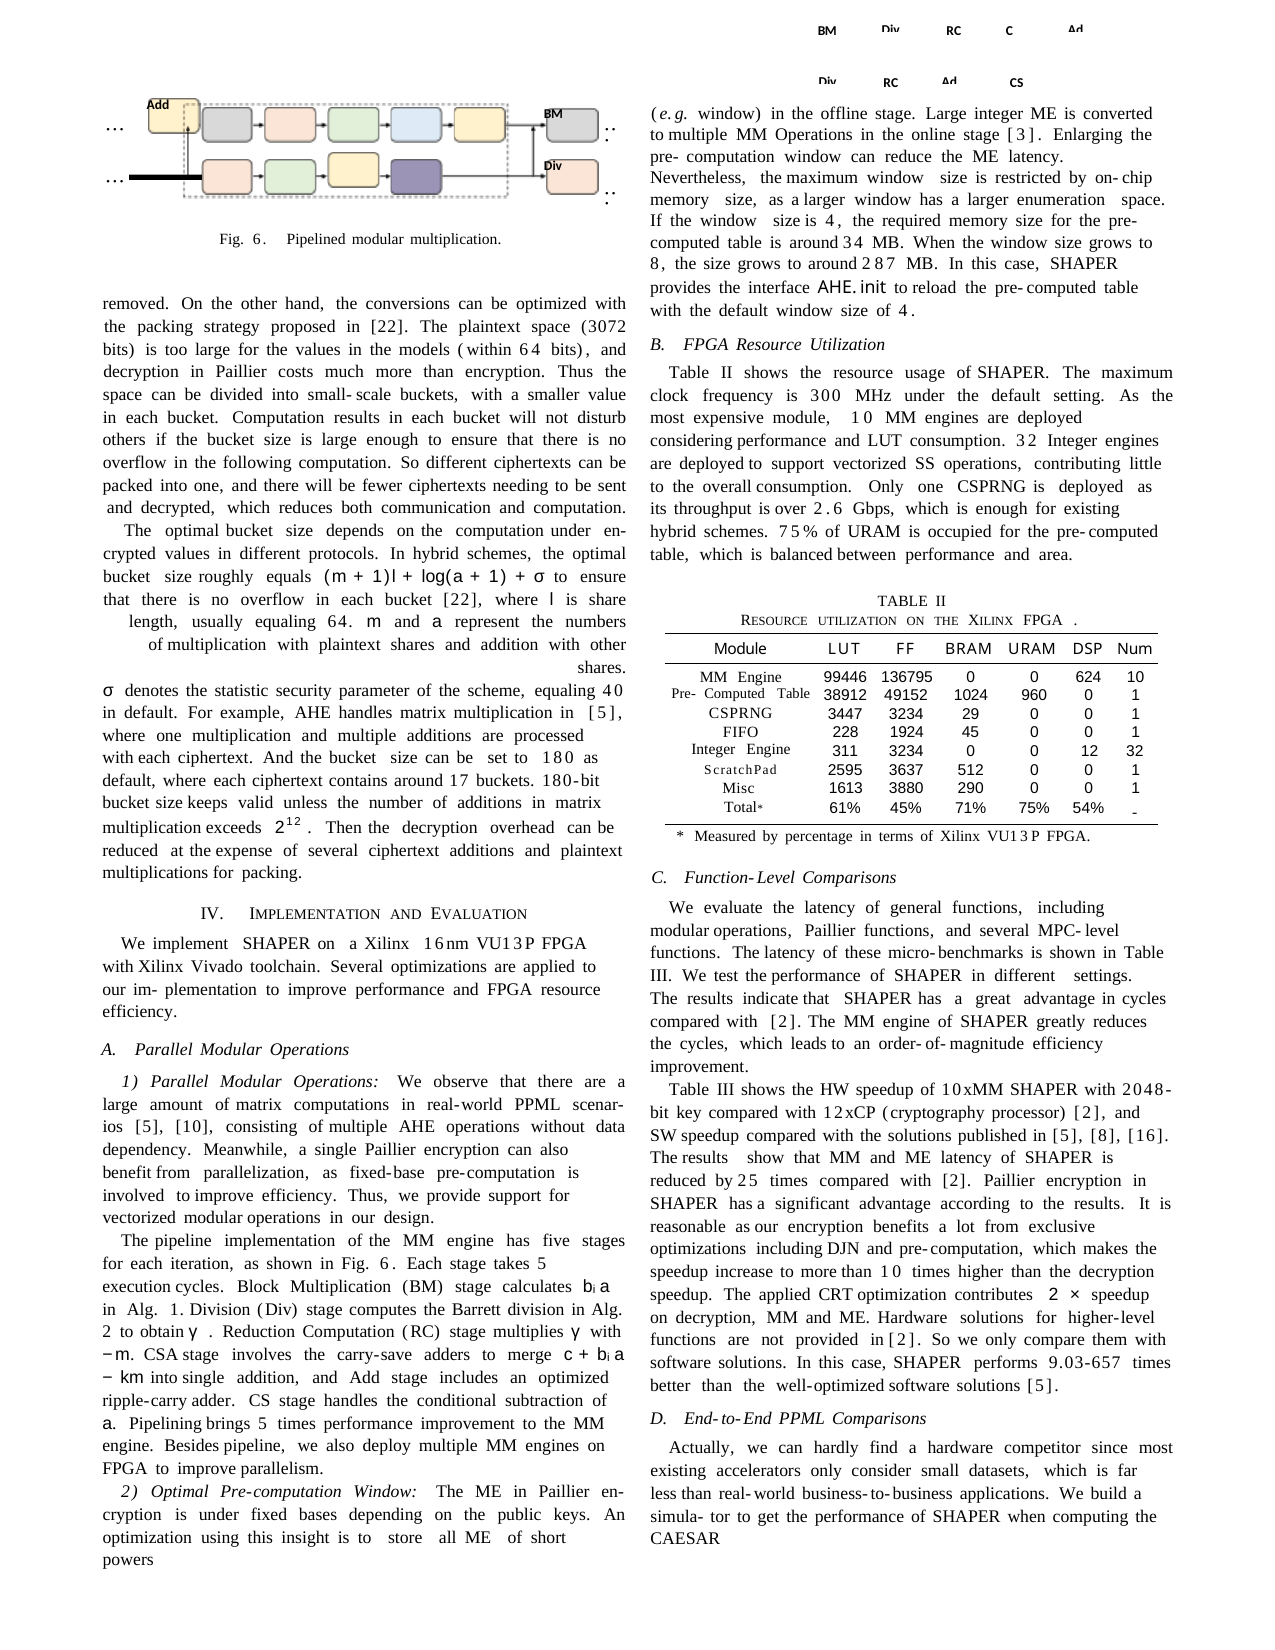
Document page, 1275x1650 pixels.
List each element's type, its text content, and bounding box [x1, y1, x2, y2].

table_cell 624 [1066, 664, 1110, 687]
table_cell 1613 [816, 778, 873, 796]
table_cell Total* [665, 796, 816, 824]
text Actually, we can hardly find a hardware competitor since most existing accelerators only consider small datasets, which is far less than real-world business-to-business applications. We build a simula- tor to get the performance of SHAPER when computing the CAESAR [650, 1437, 1173, 1548]
table_header Module [665, 634, 816, 663]
table_cell 0 [1066, 722, 1110, 741]
table_cell 1 [1110, 705, 1158, 722]
table_cell 1924 [873, 722, 938, 741]
table_cell 61% [816, 796, 873, 824]
table_cell 136795 [873, 664, 938, 687]
picture [148, 98, 547, 199]
table_header FF [873, 634, 938, 663]
table_cell 38912 [816, 687, 873, 705]
table_cell 0 [1001, 741, 1066, 761]
table_cell 3880 [873, 778, 938, 796]
table_cell 3234 [873, 741, 938, 761]
table_cell 0 [1001, 705, 1066, 722]
table_cell 0 [938, 664, 1001, 687]
text 2) Optimal Pre-computation Window: The ME in Paillier en- cryption is under fixed bases depending on the public keys. An optimization using this insight is to store all ME of short powers [102, 1481, 625, 1569]
table_cell 512 [938, 761, 1001, 778]
table_cell - [1110, 796, 1158, 824]
table_cell 0 [1001, 722, 1066, 741]
table_header DSP [1066, 634, 1110, 663]
table_cell 0 [1066, 687, 1110, 705]
table_cell 960 [1001, 687, 1066, 705]
text (e.g. window) in the offline stage. Large integer ME is converted to multiple MM Operations in the online stage [3]. Enlarging the pre- computation window can reduce the ME latency. Nevertheless, the maximum window size is restricted by on-chip memory size, as a larger window has a larger enumeration space. If the window size is 4, the required memory size for the pre-computed table is around 34 MB. When the window size grows to 8, the size grows to around 287 MB. In this case, SHAPER provides the interface AHE.init to reload the pre-computed table with the default window size of 4. [650, 103, 1173, 320]
table_cell 71% [938, 796, 1001, 824]
table_cell 0 [1066, 778, 1110, 796]
text removed. On the other hand, the conversions can be optimized with the packing strategy proposed in [22]. The plaintext space (3072 bits) is too large for the values in the models (within 64 bits), and decryption in Paillier costs much more than encryption. Thus the space can be divided into small-scale buckets, with a smaller value in each bucket. Computation results in each bucket will not disturb others if the bucket size is large enough to ensure that there is no overflow in the following computation. So different ciphertexts can be packed into one, and there will be fewer ciphertexts needing to be sent and decrypted, which reduces both communication and computation. The optimal bucket size depends on the computation under en- crypted values in different protocols. In hybrid schemes, the optimal bucket size roughly equals (m + 1)l + log(a + 1) + σ to ensure that there is no overflow in each bucket [22], where l is share length, usually equaling 64. m and a represent the numbers of multiplication with plaintext shares and addition with other shares. [102, 293, 626, 677]
table_cell 3234 [873, 705, 938, 722]
text TABLE II [877, 595, 1173, 609]
text We evaluate the latency of general functions, including modular operations, Paillier functions, and several MPC-level functions. The latency of these micro-benchmarks is shown in Table III. We test the performance of SHAPER in different settings. The results indicate that SHAPER has a great advantage in cycles compared with [2]. The MM engine of SHAPER greatly reduces the cycles, which leads to an order-of-magnitude efficiency improvement. [650, 897, 1173, 1076]
text A. Parallel Modular Operations [101, 1040, 639, 1063]
text Table III shows the HW speedup of 10xMM SHAPER with 2048- bit key compared with 12xCP (cryptography processor) [2], and SW speedup compared with the solutions published in [5], [8], [16]. The results show that MM and ME latency of SHAPER is reduced by 25 times compared with [2]. Paillier encryption in SHAPER has a significant advantage according to the results. It is reasonable as our encryption benefits a lot from exclusive optimizations including DJN and pre-computation, which makes the speedup increase to more than 10 times higher than the decryption speedup. The applied CRT optimization contributes 2 × speedup on decryption, MM and ME. Hardware solutions for higher-level functions are not provided in [2]. So we only compare them with software solutions. In this case, SHAPER performs 9.03-657 times better than the well-optimized software solutions [5]. [650, 1079, 1173, 1395]
table_cell Integer Engine [665, 741, 816, 761]
table_cell 54% [1066, 796, 1110, 824]
table_cell 1 [1110, 687, 1158, 705]
table_header URAM [1001, 634, 1066, 663]
text * Measured by percentage in terms of Xilinx VU13P FPGA. [676, 828, 1173, 848]
text IV. IMPLEMENTATION AND EVALUATION [200, 906, 639, 922]
table_cell Pre-Computed Table [665, 687, 816, 705]
table_cell 32 [1110, 741, 1158, 761]
table_cell CSPRNG [665, 705, 816, 722]
table_header [125, 104, 601, 211]
table_cell 290 [938, 778, 1001, 796]
text We implement SHAPER on a Xilinx 16nm VU13P FPGA with Xilinx Vivado toolchain. Several optimizations are applied to our im- plementation to improve performance and FPGA resource efficiency. [102, 933, 625, 1021]
table_cell 0 [1066, 761, 1110, 778]
table_cell 228 [816, 722, 873, 741]
table_cell 0 [938, 741, 1001, 761]
table_cell 99446 [816, 664, 873, 687]
table_header BRAM [938, 634, 1001, 663]
text The pipeline implementation of the MM engine has five stages for each iteration, as shown in Fig. 6. Each stage takes 5 execution cycles. Block Multiplication (BM) stage calculates bi a in Alg. 1. Division (Div) stage computes the Barrett division in Alg. 2 to obtain γ . Reduction Computation (RC) stage multiplies γ with −m. CSA stage involves the carry-save adders to merge c + bi a − km into single addition, and Add stage includes an optimized ripple-carry adder. CS stage handles the conditional subtraction of a. Pipelining brings 5 times performance improvement to the MM engine. Besides pipeline, we also deploy multiple MM engines on FPGA to improve parallelism. [102, 1230, 625, 1478]
table_cell 12 [1066, 741, 1110, 761]
text C. Function-Level Comparisons [651, 868, 1173, 891]
table_header LUT [816, 634, 873, 663]
table_header · · · · · · [106, 104, 125, 211]
text Fig. 6. Pipelined modular multiplication. [219, 231, 639, 251]
table_cell Misc [665, 778, 816, 796]
text RESOURCE UTILIZATION ON THE XILINX FPGA . [740, 614, 1173, 628]
text D. End-to-End PPML Comparisons [650, 1409, 1173, 1431]
table_cell 0 [1001, 664, 1066, 687]
table_cell 0 [1066, 705, 1110, 722]
table_cell 2595 [816, 761, 873, 778]
table_cell FIFO [665, 722, 816, 741]
table_cell 1 [1110, 761, 1158, 778]
table_header Num [1110, 634, 1158, 663]
text 1) Parallel Modular Operations: We observe that there are a large amount of matrix computations in real-world PPML scenar- ios [5], [10], consisting of multiple AHE operations without data dependency. Meanwhile, a single Paillier encryption can also benefit from parallelization, as fixed-base pre-computation is involved to improve efficiency. Thus, we provide support for vectorized modular operations in our design. [102, 1071, 625, 1227]
text B. FPGA Resource Utilization [650, 333, 1173, 356]
table_cell 49152 [873, 687, 938, 705]
table_cell MM Engine [665, 664, 816, 687]
table_cell ScratchPad [665, 761, 816, 778]
table_cell 0 [1001, 778, 1066, 796]
table_cell 1 [1110, 778, 1158, 796]
table_cell 45% [873, 796, 938, 824]
table_cell 1024 [938, 687, 1001, 705]
table_cell 45 [938, 722, 1001, 741]
table_cell 3637 [873, 761, 938, 778]
table_cell 75% [1001, 796, 1066, 824]
table_cell 29 [938, 705, 1001, 722]
table_cell 0 [1001, 761, 1066, 778]
table_cell 10 [1110, 664, 1158, 687]
text σ denotes the statistic security parameter of the scheme, equaling 40 in default. For example, AHE handles matrix multiplication in [5], where one multiplication and multiple additions are processed with each ciphertext. And the bucket size can be set to 180 as default, where each ciphertext contains around 17 buckets. 180-bit bucket size keeps valid unless the number of additions in matrix multiplication exceeds 212 . Then the decryption overhead can be reduced at the expense of several ciphertext additions and plaintext multiplications for packing. [102, 679, 625, 883]
text Table II shows the resource usage of SHAPER. The maximum clock frequency is 300 MHz under the default setting. As the most expensive module, 10 MM engines are deployed considering performance and LUT consumption. 32 Integer engines are deployed to support vectorized SS operations, contributing little to the overall consumption. Only one CSPRNG is deployed as its throughput is over 2.6 Gbps, which is enough for existing hybrid schemes. 75% of URAM is occupied for the pre-computed table, which is balanced between performance and area. [650, 362, 1173, 564]
table_cell 311 [816, 741, 873, 761]
table_header · · · · · · [601, 104, 621, 211]
table_cell 1 [1110, 722, 1158, 741]
table_cell 3447 [816, 705, 873, 722]
